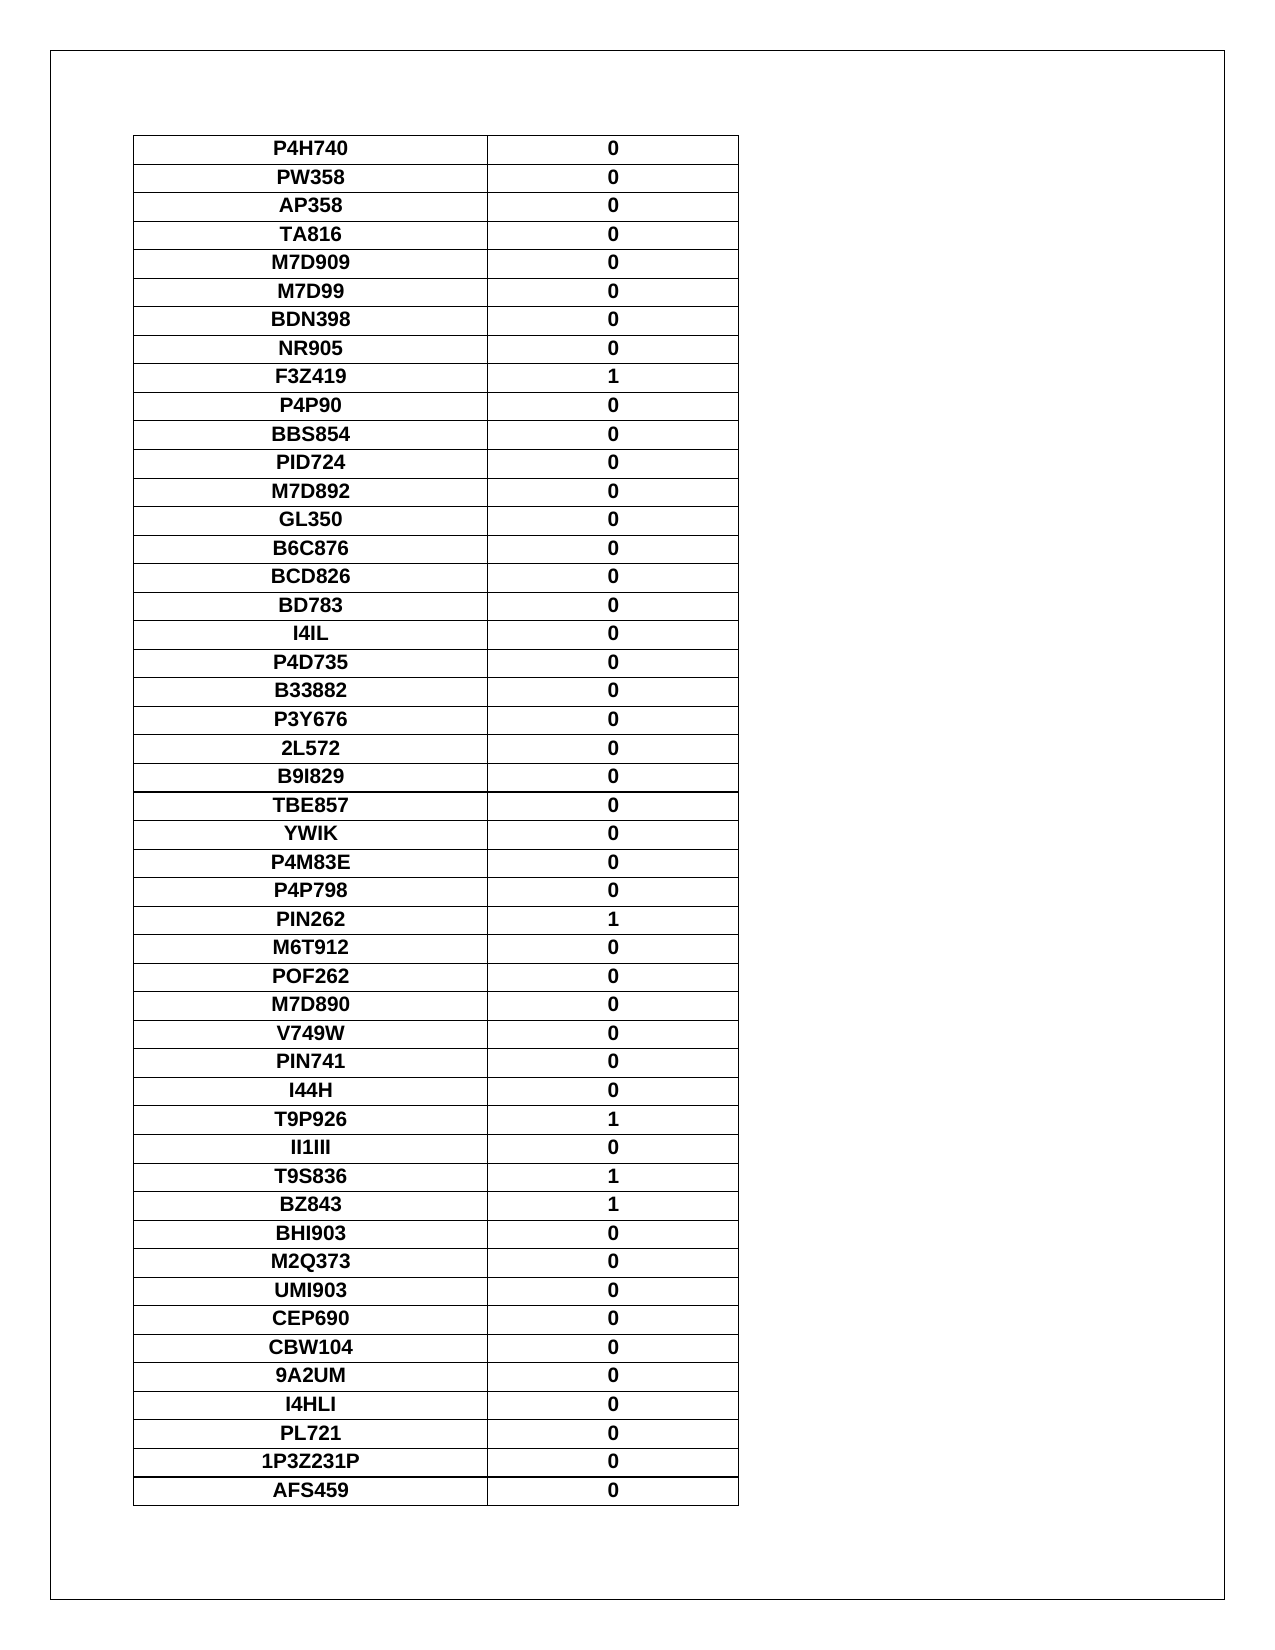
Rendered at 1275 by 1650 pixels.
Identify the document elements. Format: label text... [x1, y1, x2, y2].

table_cell 0 [488, 1306, 738, 1334]
table_cell 1 [488, 1192, 738, 1219]
table_cell 0 [488, 1363, 738, 1391]
table_cell 0 [488, 1221, 738, 1248]
table_cell PIN262 [134, 907, 487, 934]
table_cell 0 [488, 764, 738, 791]
table_cell 0 [488, 735, 738, 763]
table_cell 0 [488, 935, 738, 963]
table_cell T9S836 [134, 1164, 487, 1191]
table_cell P4H740 [134, 136, 487, 163]
table_cell 0 [488, 450, 738, 477]
table_cell M7D890 [134, 992, 487, 1020]
table_cell TA816 [134, 222, 487, 249]
table_cell 0 [488, 564, 738, 592]
table_cell GL350 [134, 507, 487, 534]
table_cell M2Q373 [134, 1249, 487, 1277]
table_cell TBE857 [134, 793, 487, 820]
table_cell 0 [488, 992, 738, 1020]
table_cell 0 [488, 393, 738, 420]
table_cell 0 [488, 707, 738, 734]
table_cell PL721 [134, 1420, 487, 1448]
table_cell 0 [488, 307, 738, 335]
table_cell B9I829 [134, 764, 487, 791]
table_cell POF262 [134, 964, 487, 991]
table_cell 0 [488, 1078, 738, 1105]
table_cell 0 [488, 136, 738, 163]
table_cell 0 [488, 850, 738, 877]
table_cell BHI903 [134, 1221, 487, 1248]
table_cell 0 [488, 1049, 738, 1077]
table_cell I4IL [134, 621, 487, 649]
table_cell CBW104 [134, 1335, 487, 1362]
table_cell 0 [488, 1478, 738, 1505]
table_cell II1III [134, 1135, 487, 1162]
table_cell 1P3Z231P [134, 1449, 487, 1476]
table_cell 0 [488, 507, 738, 534]
table_cell AP358 [134, 193, 487, 221]
table_cell 0 [488, 1278, 738, 1305]
table_cell P4P90 [134, 393, 487, 420]
table_cell YWIK [134, 821, 487, 848]
table_cell 0 [488, 793, 738, 820]
table_cell 0 [488, 593, 738, 620]
table_cell 9A2UM [134, 1363, 487, 1391]
table_cell B33882 [134, 678, 487, 706]
table_cell 1 [488, 907, 738, 934]
table_cell 0 [488, 1392, 738, 1419]
table_cell M6T912 [134, 935, 487, 963]
table_cell PIN741 [134, 1049, 487, 1077]
table_cell PID724 [134, 450, 487, 477]
table_cell F3Z419 [134, 364, 487, 392]
table_cell 0 [488, 678, 738, 706]
table_cell 0 [488, 1335, 738, 1362]
table_cell 0 [488, 536, 738, 563]
table_cell 0 [488, 1135, 738, 1162]
table_cell AFS459 [134, 1478, 487, 1505]
table_cell BDN398 [134, 307, 487, 335]
table_cell 0 [488, 279, 738, 306]
table_cell 0 [488, 336, 738, 363]
table_cell 0 [488, 1449, 738, 1476]
table_cell 0 [488, 1420, 738, 1448]
table_cell 0 [488, 821, 738, 848]
table_cell 0 [488, 193, 738, 221]
table_cell UMI903 [134, 1278, 487, 1305]
table_cell 1 [488, 1106, 738, 1134]
table_cell CEP690 [134, 1306, 487, 1334]
table_cell V749W [134, 1021, 487, 1048]
table_cell M7D909 [134, 250, 487, 278]
table_cell 0 [488, 621, 738, 649]
table_cell BZ843 [134, 1192, 487, 1219]
table_cell BBS854 [134, 421, 487, 449]
table_cell M7D99 [134, 279, 487, 306]
table_cell P3Y676 [134, 707, 487, 734]
table_cell 0 [488, 250, 738, 278]
table_cell B6C876 [134, 536, 487, 563]
table_cell P4M83E [134, 850, 487, 877]
table_cell P4D735 [134, 650, 487, 677]
table_cell 0 [488, 165, 738, 192]
table_cell 0 [488, 222, 738, 249]
table_cell 0 [488, 421, 738, 449]
table_cell 0 [488, 1249, 738, 1277]
table_cell NR905 [134, 336, 487, 363]
table_cell 2L572 [134, 735, 487, 763]
table_cell BD783 [134, 593, 487, 620]
table_cell P4P798 [134, 878, 487, 906]
table_cell 0 [488, 964, 738, 991]
table_cell PW358 [134, 165, 487, 192]
table_cell 0 [488, 479, 738, 506]
table_cell 1 [488, 364, 738, 392]
table_cell 0 [488, 878, 738, 906]
table_cell 0 [488, 1021, 738, 1048]
table_cell 1 [488, 1164, 738, 1191]
table_cell BCD826 [134, 564, 487, 592]
table_cell 0 [488, 650, 738, 677]
table_cell M7D892 [134, 479, 487, 506]
table_cell I4HLI [134, 1392, 487, 1419]
table_cell I44H [134, 1078, 487, 1105]
table_cell T9P926 [134, 1106, 487, 1134]
